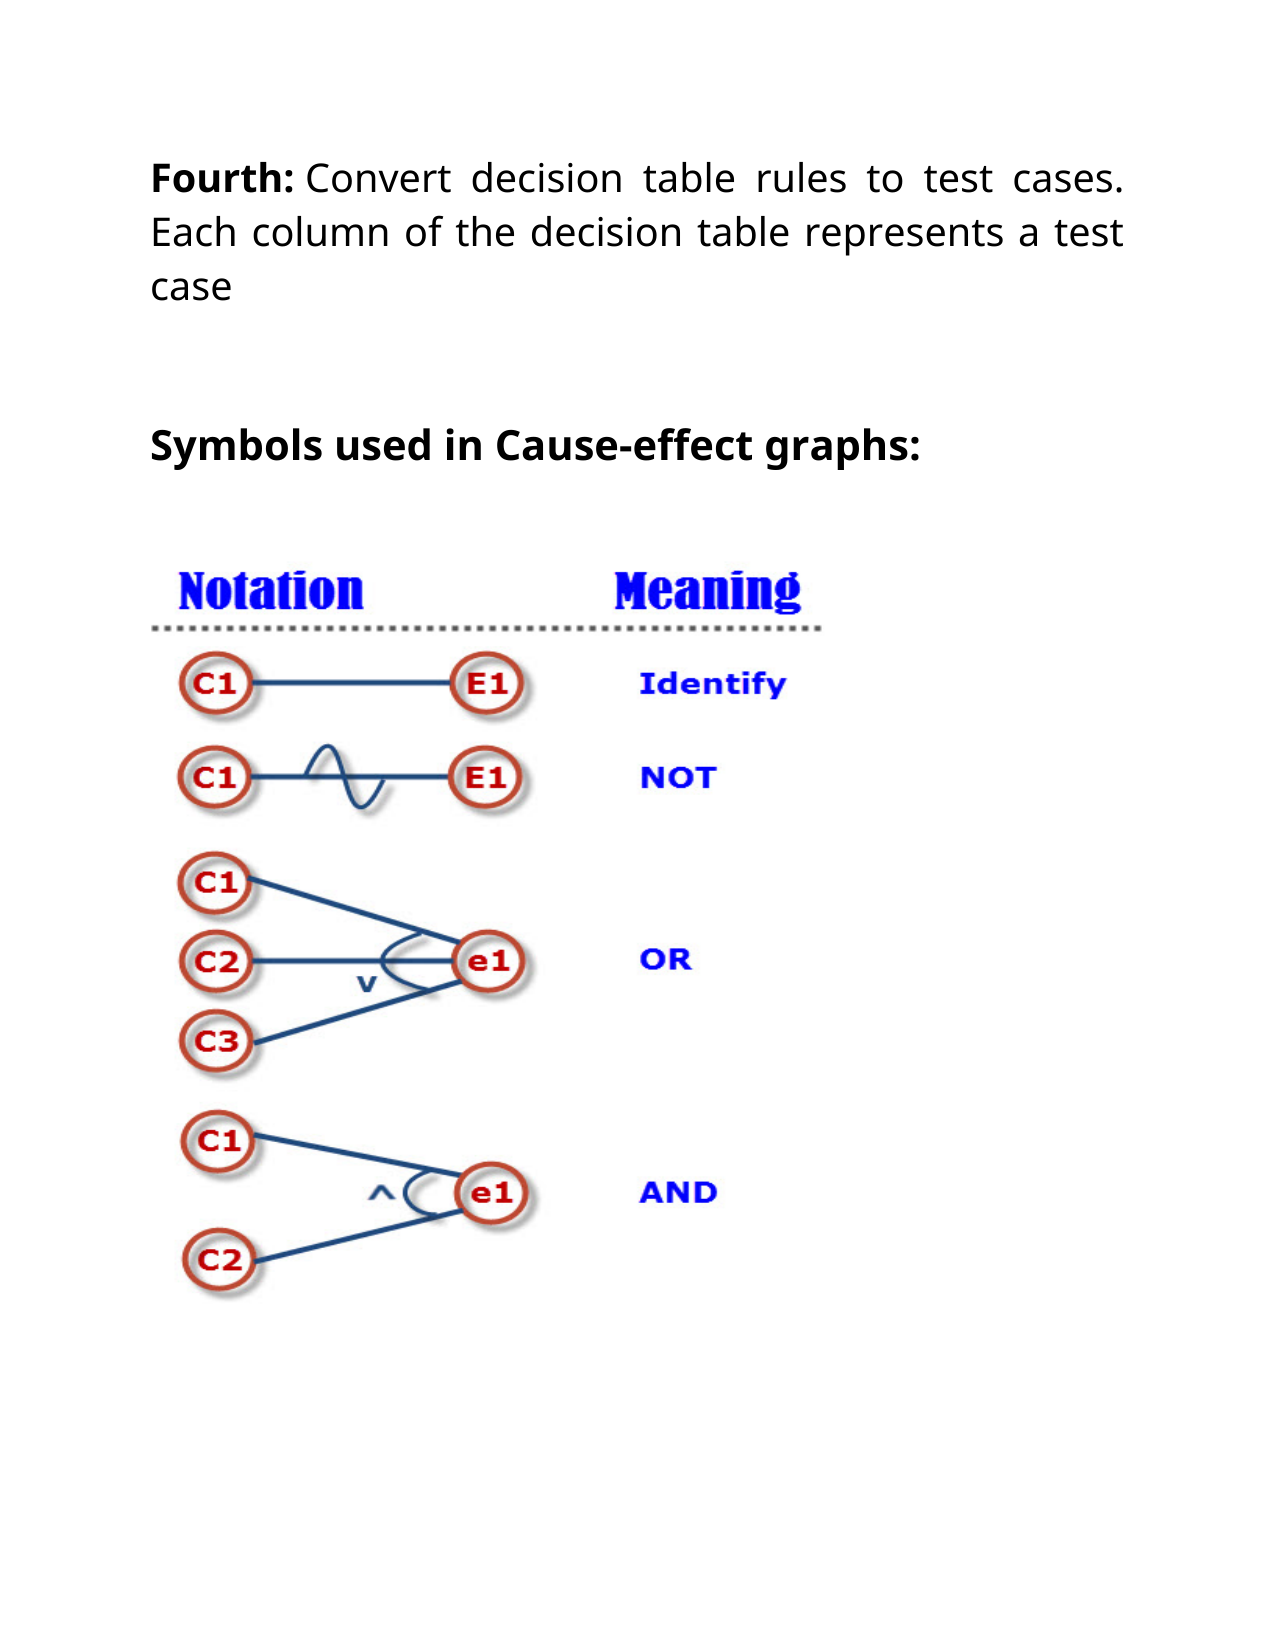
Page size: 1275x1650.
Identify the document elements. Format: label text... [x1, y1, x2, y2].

text Fourth: Convert decision table rules to test cases. Each column of the decision table represents a test case [150, 150, 1125, 312]
text Symbols used in Cause-effect graphs: [150, 416, 1125, 473]
picture [150, 551, 825, 1305]
